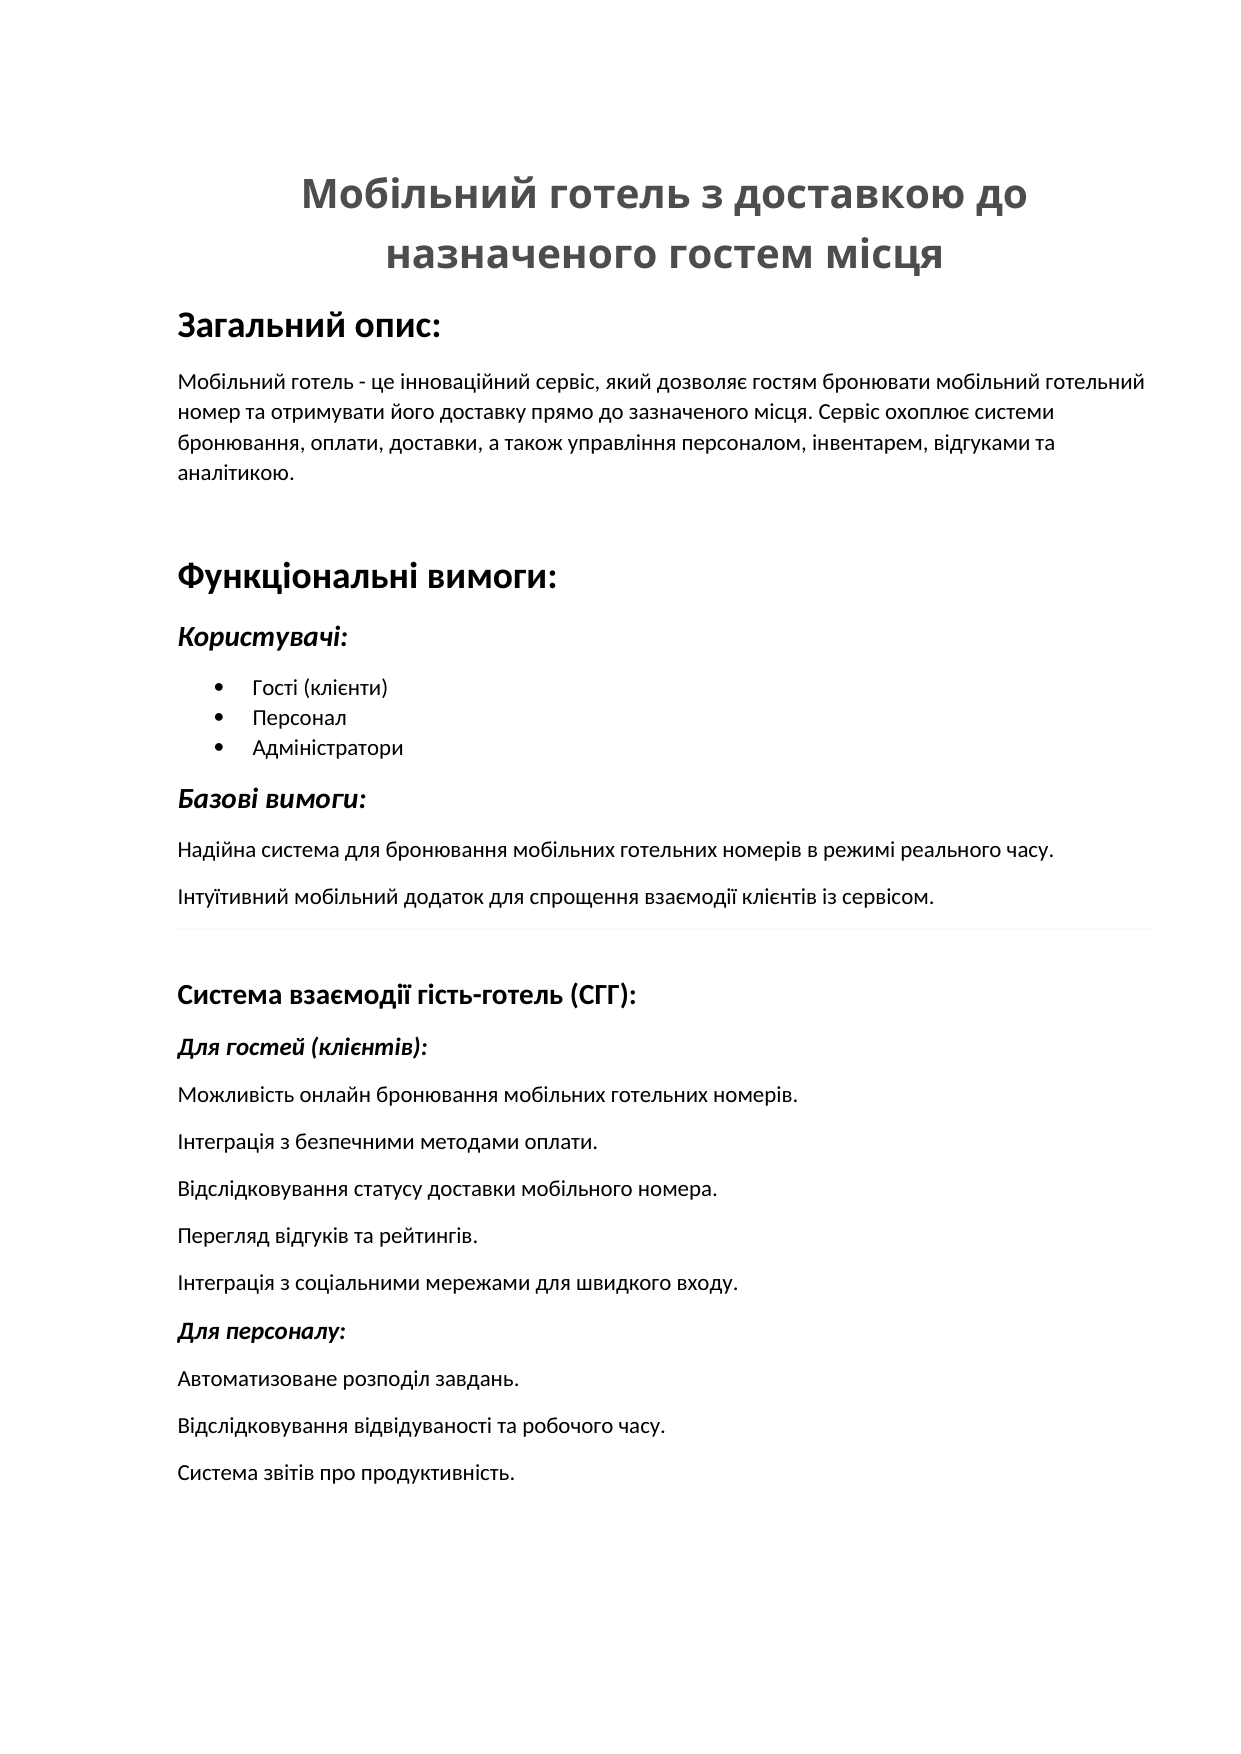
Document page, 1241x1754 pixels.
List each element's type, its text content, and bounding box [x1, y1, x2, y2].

text Для гостей (клієнтів): [177, 1031, 1152, 1061]
list Персонал [215, 703, 1152, 731]
text Інтеграція з безпечними методами оплати. [177, 1127, 1152, 1155]
text Перегляд відгуків та рейтингів. [177, 1221, 1152, 1249]
text Надійна система для бронювання мобільних готельних номерів в режимі реального часу. [177, 835, 1152, 863]
list Адміністратори [215, 733, 1152, 761]
text Мобільний готель з доставкою до назначеного гостем місця [177, 165, 1152, 280]
text Інтеграція з соціальними мережами для швидкого входу. [177, 1268, 1152, 1296]
text Система звітів про продуктивність. [177, 1458, 1152, 1486]
text Базові вимоги: [177, 780, 1152, 816]
list Гості (клієнти) [215, 673, 1152, 701]
text Відслідковування статусу доставки мобільного номера. [177, 1174, 1152, 1202]
text Автоматизоване розподіл завдань. [177, 1364, 1152, 1392]
text Cистема взаємодії гість-готель (СГГ): [177, 976, 1152, 1011]
text Відслідковування відвідуваності та робочого часу. [177, 1411, 1152, 1439]
text Для персоналу: [177, 1315, 1152, 1345]
text Мобільний готель - це інноваційний сервіс, який дозволяє гостям бронювати мобільний готельний номер та отримувати його доставку прямо до зазначеного місця. Сервіс охоплює системи бронювання, оплати, доставки, а також управління персоналом, інвентарем, відгуками та аналітикою. [177, 367, 1152, 486]
text Користувачі: [177, 618, 1152, 653]
text Можливість онлайн бронювання мобільних готельних номерів. [177, 1081, 1152, 1108]
text Загальний опис: [177, 301, 1152, 347]
text Функціональні вимоги: [177, 552, 1152, 597]
text Інтуїтивний мобільний додаток для спрощення взаємодії клієнтів із сервісом. [177, 882, 1152, 910]
